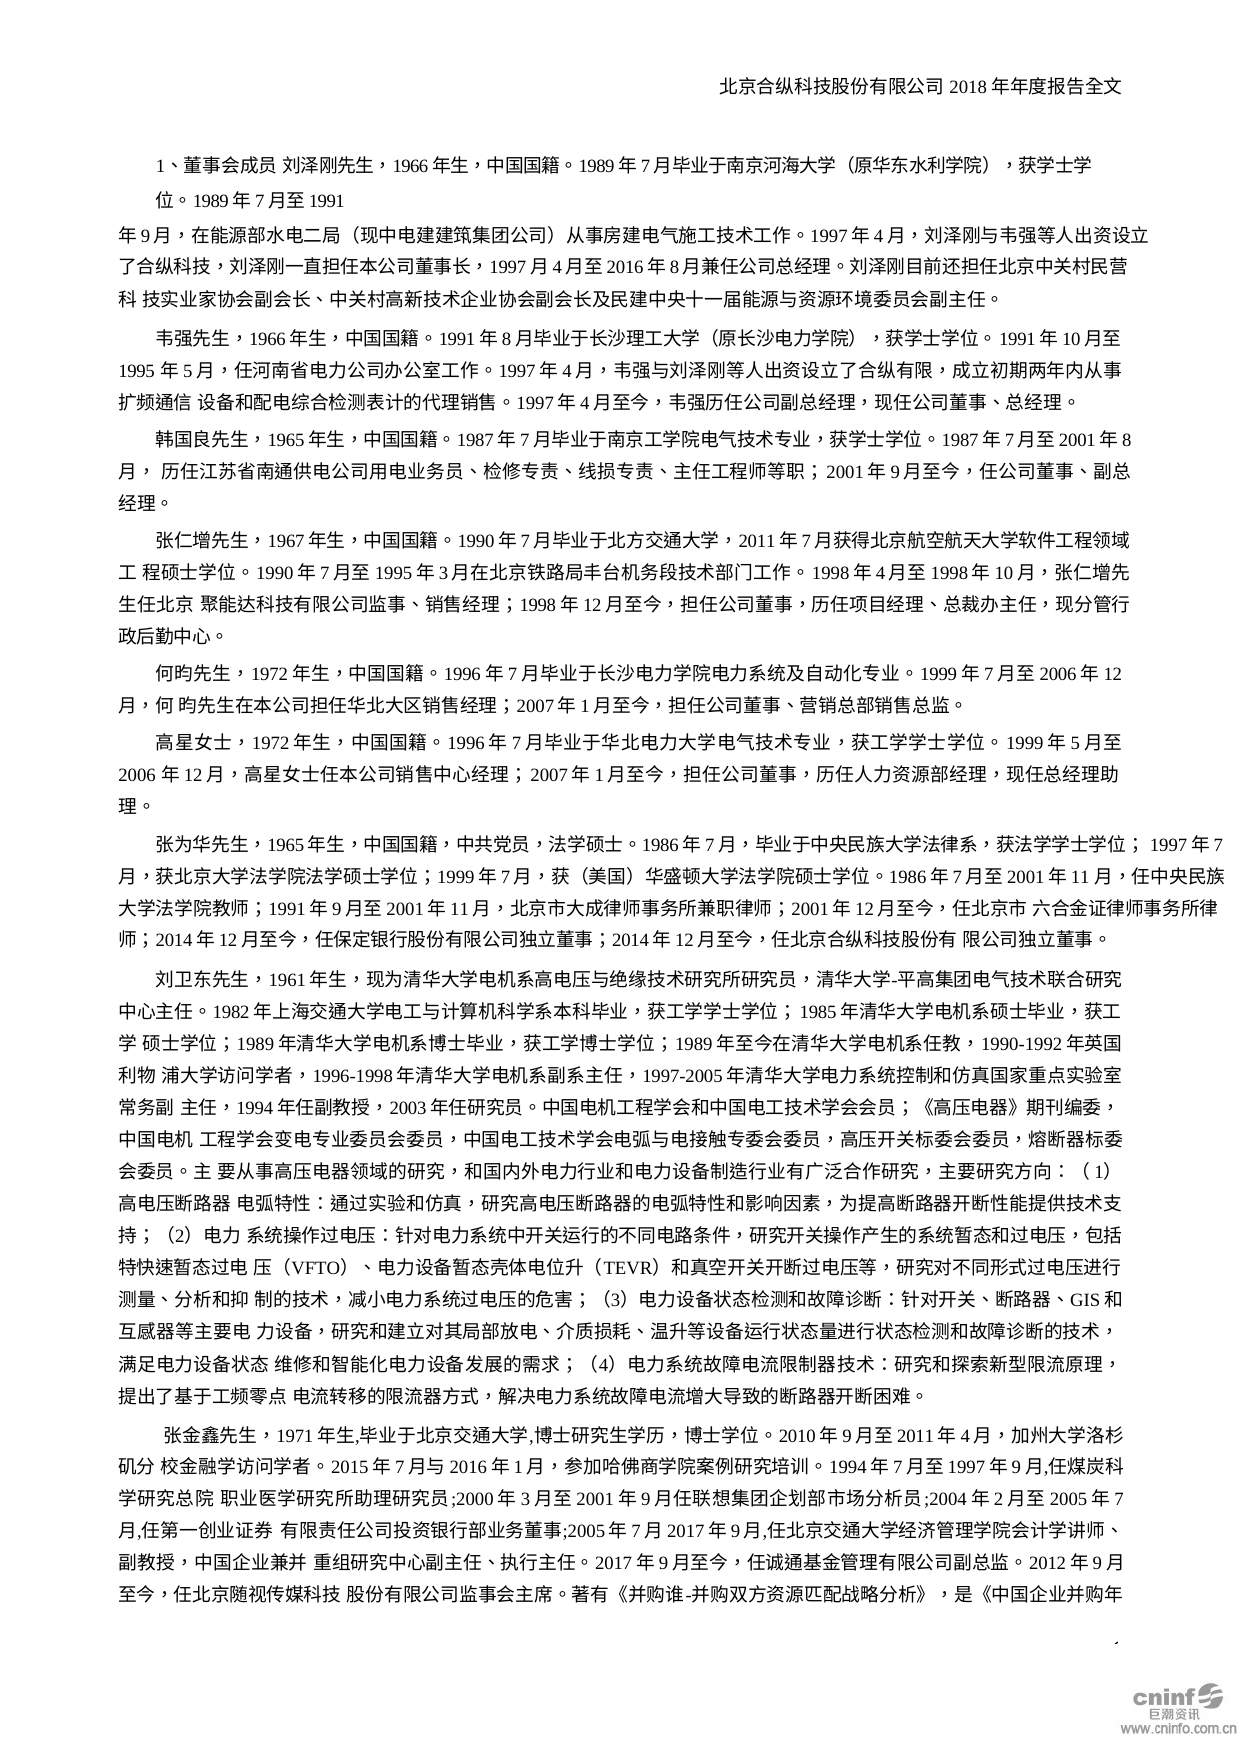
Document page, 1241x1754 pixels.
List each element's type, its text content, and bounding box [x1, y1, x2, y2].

text 1、董事会成员 刘泽刚先生，1966年生，中国国籍。1989年7月毕业于南京河海大学（原华东水利学院），获学士学位。1989年7月至1991 [156, 152, 1131, 213]
text 张为华先生，1965年生，中国国籍，中共党员，法学硕士。1986年7月，毕业于中央民族大学法律系，获法学学士学位； 1997年7月，获北京大学法学院法学硕士学位；1999年7月，获（美国）华盛顿大学法学院硕士学位。1986年7月至2001年11 月，任中央民族大学法学院教师；1991年9月至2001年11月，北京市大成律师事务所兼职律师；2001年12月至今，任北京市 六合金证律师事务所律师；2014年12月至今，任保定银行股份有限公司独立董事；2014年12月至今，任北京合纵科技股份有 限公司独立董事。 [118, 831, 1240, 952]
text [118, 1422, 1125, 1607]
text 年9月，在能源部水电二局（现中电建建筑集团公司）从事房建电气施工技术工作。1997年4月，刘泽刚与韦强等人出资设立 [118, 223, 1240, 247]
text 了合纵科技，刘泽刚一直担任本公司董事长，1997月4月至2016年8月兼任公司总经理。刘泽刚目前还担任北京中关村民营科 技实业家协会副会长、中关村高新技术企业协会副会长及民建中央十一届能源与资源环境委员会副主任。 [118, 254, 1131, 311]
text 何昀先生，1972年生，中国国籍。1996年7月毕业于长沙电力学院电力系统及自动化专业。1999年7月至2006年12月，何 昀先生在本公司担任华北大区销售经理；2007年1月至今，担任公司董事、营销总部销售总监。 [118, 660, 1122, 718]
text 高星女士，1972年生，中国国籍。1996年7月毕业于华北电力大学电气技术专业，获工学学士学位。1999年5月至2006 年12月，高星女士任本公司销售中心经理；2007年1月至今，担任公司董事，历任人力资源部经理，现任总经理助理。 [118, 730, 1122, 819]
text 刘卫东先生，1961年生，现为清华大学电机系高电压与绝缘技术研究所研究员，清华大学-平高集团电气技术联合研究 中心主任。1982年上海交通大学电工与计算机科学系本科毕业，获工学学士学位；1985年清华大学电机系硕士毕业，获工学 硕士学位；1989年清华大学电机系博士毕业，获工学博士学位；1989年至今在清华大学电机系任教，1990-1992年英国利物 浦大学访问学者，1996-1998年清华大学电机系副系主任，1997-2005年清华大学电力系统控制和仿真国家重点实验室常务副 主任，1994年任副教授，2003年任研究员。中国电机工程学会和中国电工技术学会会员；《高压电器》期刊编委，中国电机 工程学会变电专业委员会委员，中国电工技术学会电弧与电接触专委会委员，高压开关标委会委员，熔断器标委会委员。主 要从事高压电器领域的研究，和国内外电力行业和电力设备制造行业有广泛合作研究，主要研究方向：（1）高电压断路器 电弧特性：通过实验和仿真，研究高电压断路器的电弧特性和影响因素，为提高断路器开断性能提供技术支持；（2）电力 系统操作过电压：针对电力系统中开关运行的不同电路条件，研究开关操作产生的系统暂态和过电压，包括特快速暂态过电 压（VFTO）、电力设备暂态壳体电位升（TEVR）和真空开关开断过电压等，研究对不同形式过电压进行测量、分析和抑 制的技术，减小电力系统过电压的危害；（3）电力设备状态检测和故障诊断：针对开关、断路器、GIS和互感器等主要电 力设备，研究和建立对其局部放电、介质损耗、温升等设备运行状态量进行状态检测和故障诊断的技术，满足电力设备状态 维修和智能化电力设备发展的需求；（4）电力系统故障电流限制器技术：研究和探索新型限流原理，提出了基于工频零点 电流转移的限流器方式，解决电力系统故障电流增大导致的断路器开断困难。 [118, 966, 1123, 1408]
text 韩国良先生，1965年生，中国国籍。1987年7月毕业于南京工学院电气技术专业，获学士学位。1987年7月至2001年8月， 历任江苏省南通供电公司用电业务员、检修专责、线损专责、主任工程师等职；2001年9月至今，任公司董事、副总经理。 [118, 426, 1132, 516]
picture [1115, 1680, 1240, 1737]
text 张仁增先生，1967年生，中国国籍。1990年7月毕业于北方交通大学，2011年7月获得北京航空航天大学软件工程领域工 程硕士学位。1990年7月至1995年3月在北京铁路局丰台机务段技术部门工作。1998年4月至1998年10月，张仁增先生任北京 聚能达科技有限公司监事、销售经理；1998年12月至今，担任公司董事，历任项目经理、总裁办主任，现分管行政后勤中心。 [118, 527, 1132, 649]
text 韦强先生，1966年生，中国国籍。1991年8月毕业于长沙理工大学（原长沙电力学院），获学士学位。1991年10月至1995 年5月，任河南省电力公司办公室工作。1997年4月，韦强与刘泽刚等人出资设立了合纵有限，成立初期两年内从事扩频通信 设备和配电综合检测表计的代理销售。1997年4月至今，韦强历任公司副总经理，现任公司董事、总经理。 [118, 325, 1122, 414]
